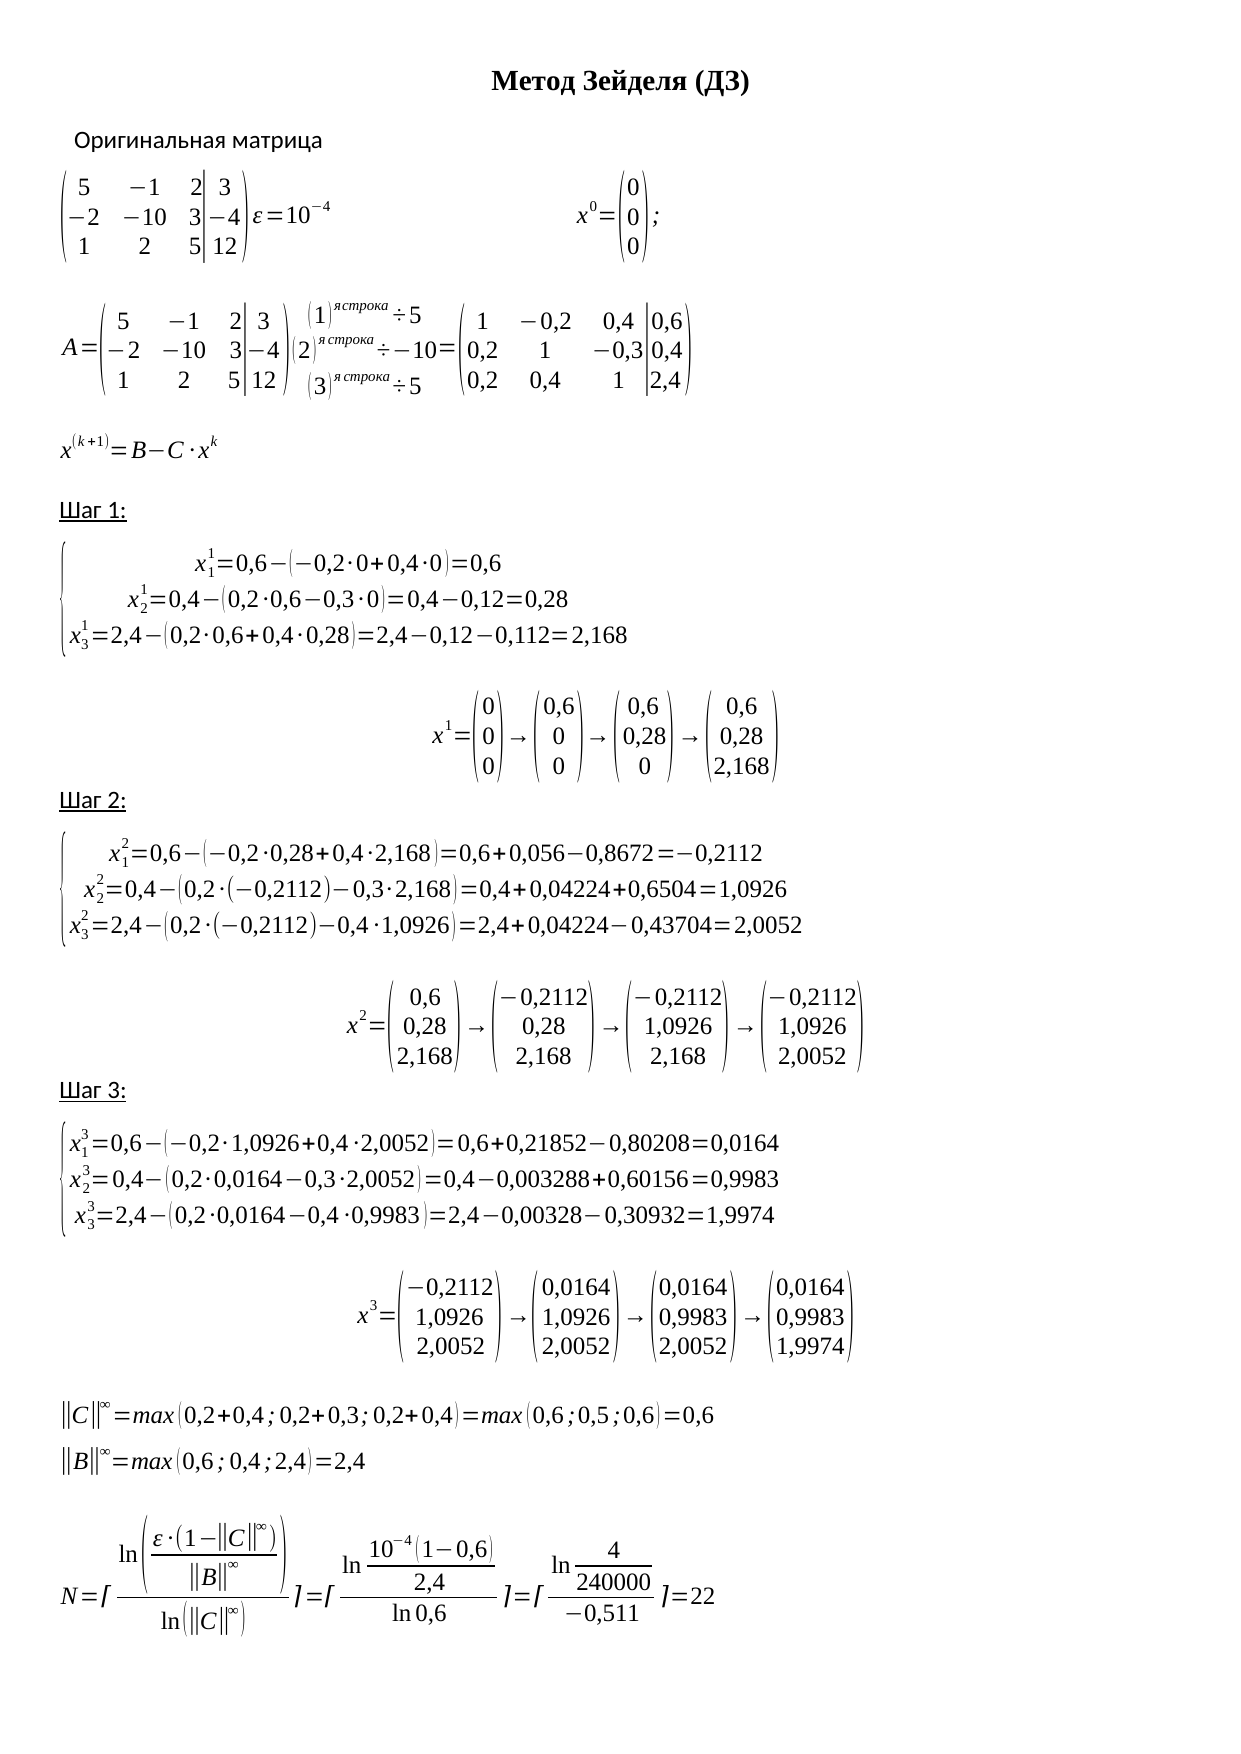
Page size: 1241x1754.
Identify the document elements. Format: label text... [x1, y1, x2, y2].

text Метод Зейделя (ДЗ) [59, 63, 1181, 97]
list Шаг 3: [59, 1074, 1152, 1105]
list Шаг 1: [59, 494, 1152, 525]
list Шаг 2: [59, 784, 1152, 815]
text Оригинальная матрица [59, 124, 1152, 155]
